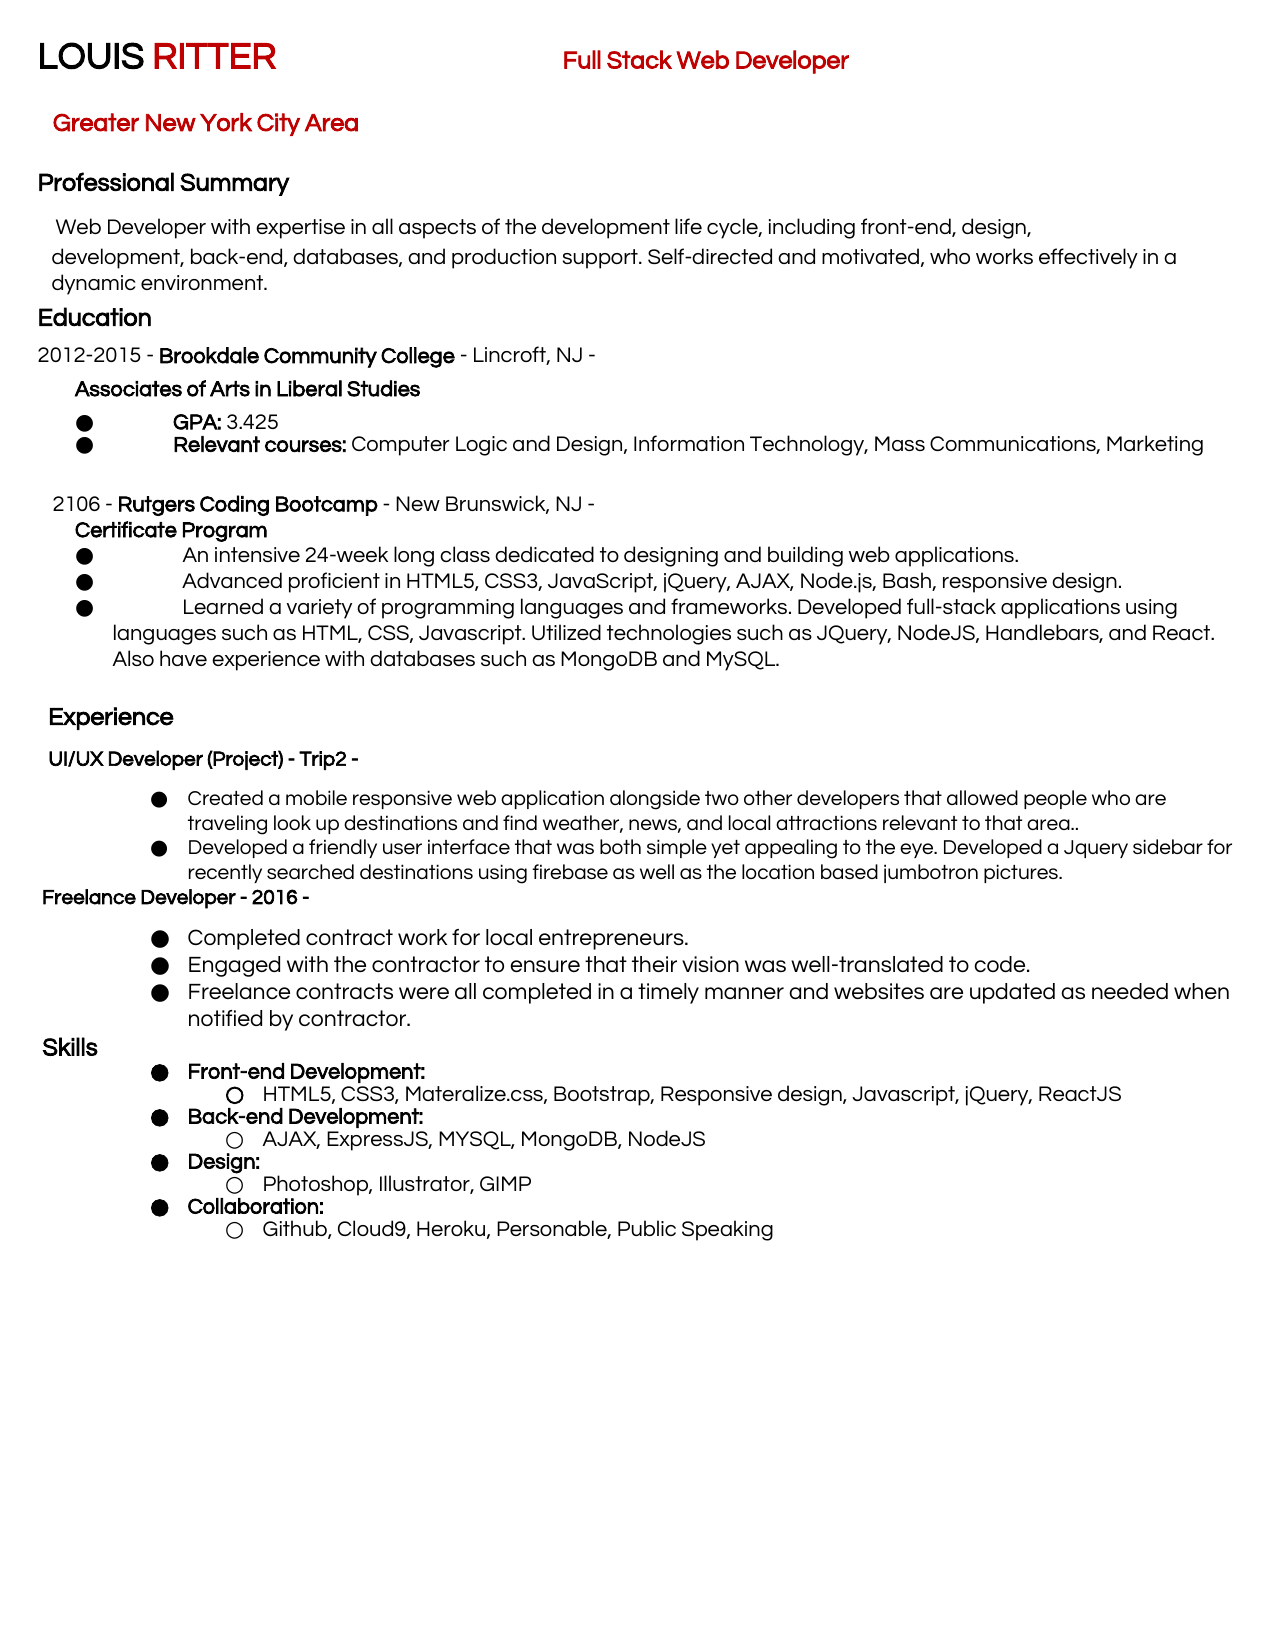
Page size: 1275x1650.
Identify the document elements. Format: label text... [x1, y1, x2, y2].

list GPA: 3.425 [75, 411, 1237, 434]
list HTML5, CSS3, Materalize.css, Bootstrap, Responsive design, Javascript, jQuery, ReactJS [225, 1083, 1237, 1106]
list An intensive 24-week long class dedicated to designing and building web applications. [75, 545, 1237, 567]
text UI/UX Developer (Project) - Trip2 - [37, 748, 1237, 770]
list AJAX, ExpressJS, MYSQL, MongoDB, NodeJS [225, 1128, 1237, 1151]
list Design: [150, 1151, 1237, 1173]
list Advanced proficient in HTML5, CSS3, JavaScript, jQuery, AJAX, Node.js, Bash, responsive design. [75, 571, 1237, 593]
list Front-end Development: [150, 1061, 1237, 1083]
text Freelance Developer - 2016 - [37, 887, 1237, 908]
text Professional Summary [37, 170, 1237, 196]
text Experience [37, 704, 1237, 730]
list Learned a variety of programming languages and frameworks. Developed full-stack applications using languages such as HTML, CSS, Javascript. Utilized technologies such as JQuery, NodeJS, Handlebars, and React. Also have experience with databases such as MongoDB and MySQL. [75, 597, 1237, 671]
list Engaged with the contractor to ensure that their vision was well-translated to code. [150, 953, 1237, 977]
list Completed contract work for local entrepreneurs. [150, 926, 1237, 950]
list Developed a friendly user interface that was both simple yet appealing to the eye. Developed a Jquery sidebar for recently searched destinations using firebase as well as the location based jumbotron pictures. [150, 838, 1237, 884]
list Back-end Development: [150, 1106, 1237, 1128]
list Github, Cloud9, Heroku, Personable, Public Speaking [225, 1218, 1237, 1241]
list Freelance contracts were all completed in a timely manner and websites are updated as needed when notified by contractor. [150, 981, 1237, 1031]
text 2012-2015 - Brookdale Community College - Lincroft, NJ - [37, 345, 1237, 367]
text LOUIS RITTER Full Stack Web Developer [37, 37, 1237, 76]
text Web Developer with expertise in all aspects of the development life cycle, including front-end, design, [55, 217, 1237, 239]
text Greater New York City Area [53, 110, 1237, 136]
text 2106 - Rutgers Coding Bootcamp - New Brunswick, NJ - [52, 493, 1237, 516]
text Education [37, 305, 1237, 331]
text Skills [37, 1035, 1237, 1061]
list Photoshop, Illustrator, GIMP [225, 1173, 1237, 1196]
text Certificate Program [37, 519, 1237, 542]
list Created a mobile responsive web application alongside two other developers that allowed people who are traveling look up destinations and find weather, news, and local attractions relevant to that area.. [150, 788, 1237, 834]
list Relevant courses: Computer Logic and Design, Information Technology, Mass Communications, Marketing [75, 434, 1237, 456]
text Associates of Arts in Liberal Studies [37, 378, 1237, 401]
list Collaboration: [150, 1196, 1237, 1218]
text development, back-end, databases, and production support. Self-directed and motivated, who works effectively in a dynamic environment. [51, 246, 1237, 295]
